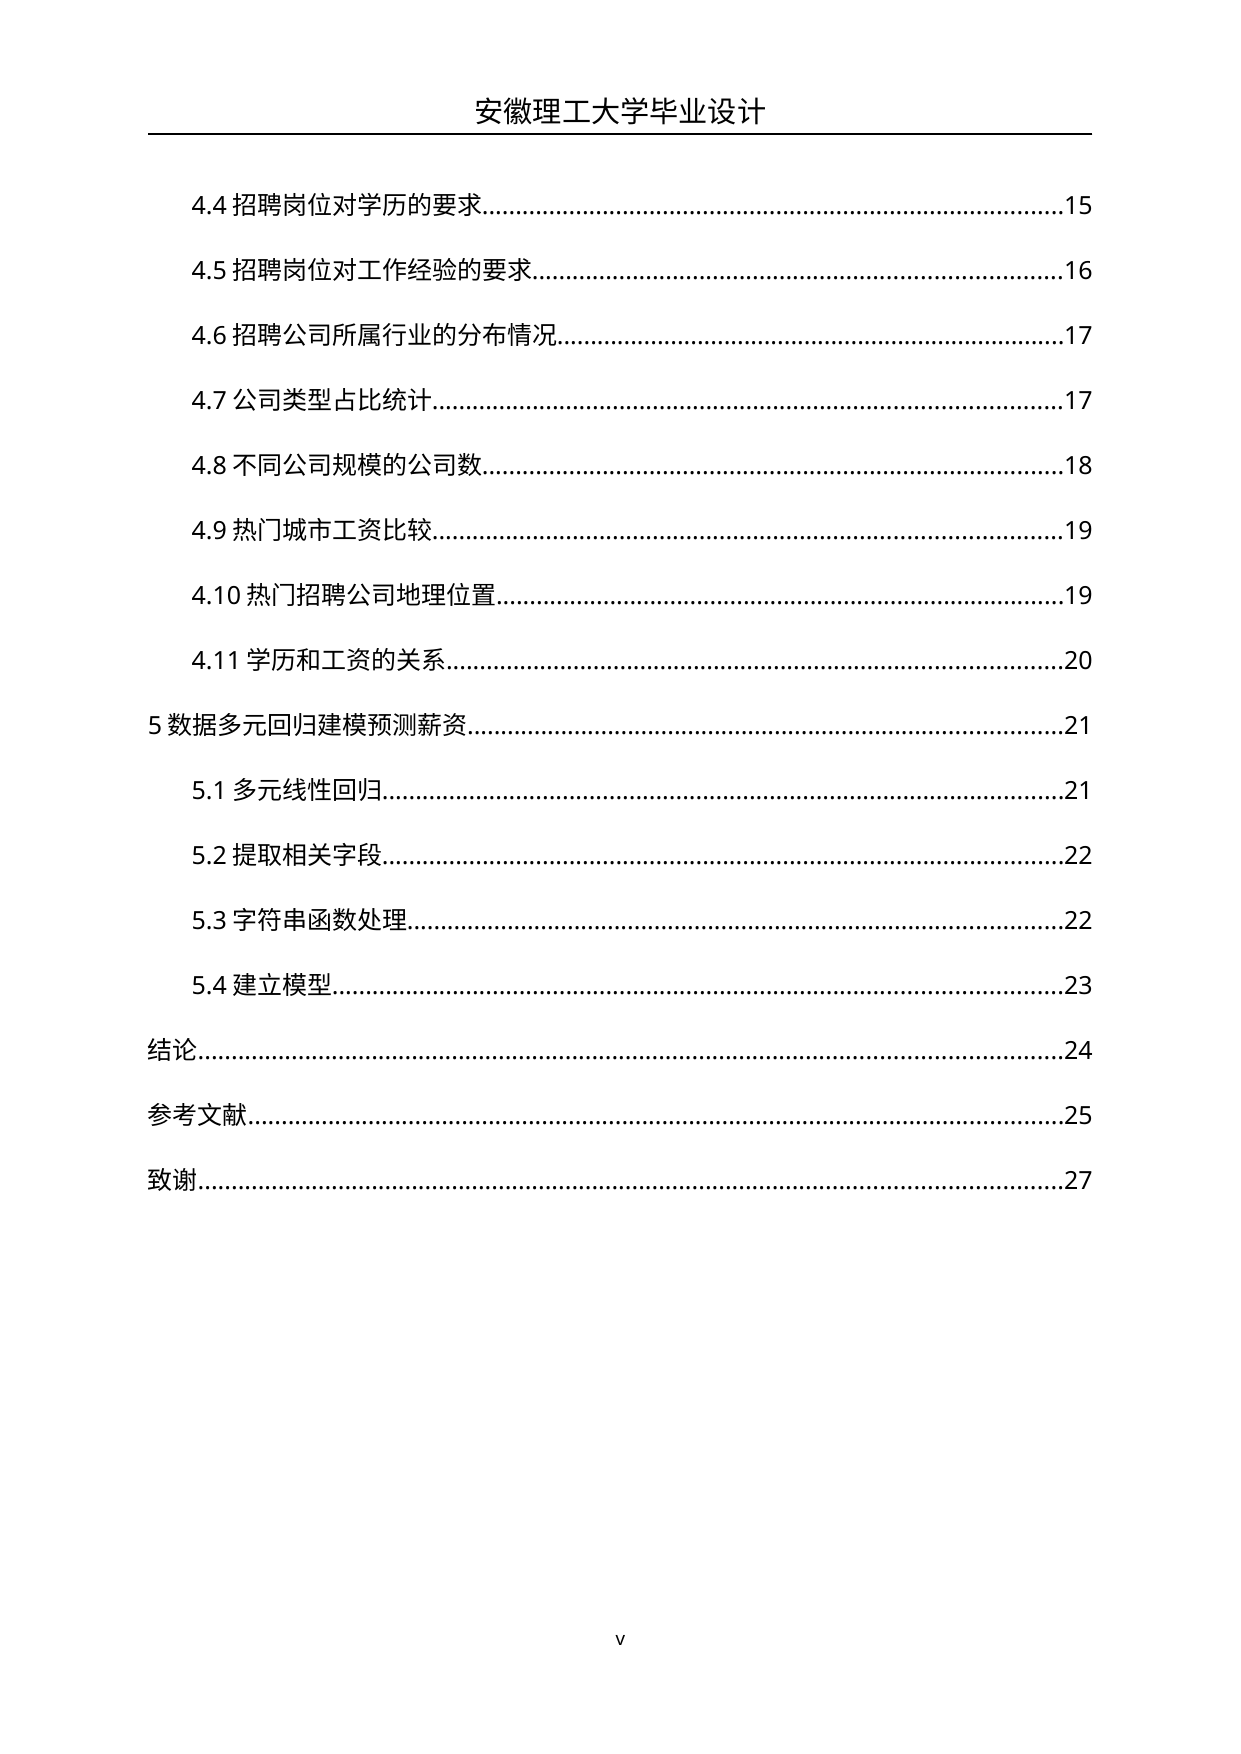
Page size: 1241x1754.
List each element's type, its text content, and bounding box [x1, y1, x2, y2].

text 4.10热门招聘公司地理位置 19 [191, 561, 1092, 626]
text 致谢 27 [148, 1146, 1092, 1211]
text 结论 24 [148, 1016, 1092, 1081]
text 5.2提取相关字段 22 [191, 821, 1092, 886]
text 5.3字符串函数处理 22 [191, 886, 1092, 951]
text 4.6招聘公司所属行业的分布情况 17 [191, 301, 1092, 366]
text 4.8不同公司规模的公司数 18 [191, 431, 1092, 496]
text 5数据多元回归建模预测薪资 21 [148, 691, 1092, 756]
text 4.7公司类型占比统计 17 [191, 366, 1092, 431]
text 4.5招聘岗位对工作经验的要求 16 [191, 236, 1092, 301]
text 5.1多元线性回归 21 [191, 756, 1092, 821]
text 4.4招聘岗位对学历的要求 15 [191, 171, 1092, 236]
text 5.4建立模型 23 [191, 951, 1092, 1016]
text 4.9热门城市工资比较 19 [191, 496, 1092, 561]
text 4.11学历和工资的关系 20 [191, 626, 1092, 691]
text 参考文献 25 [148, 1081, 1092, 1146]
